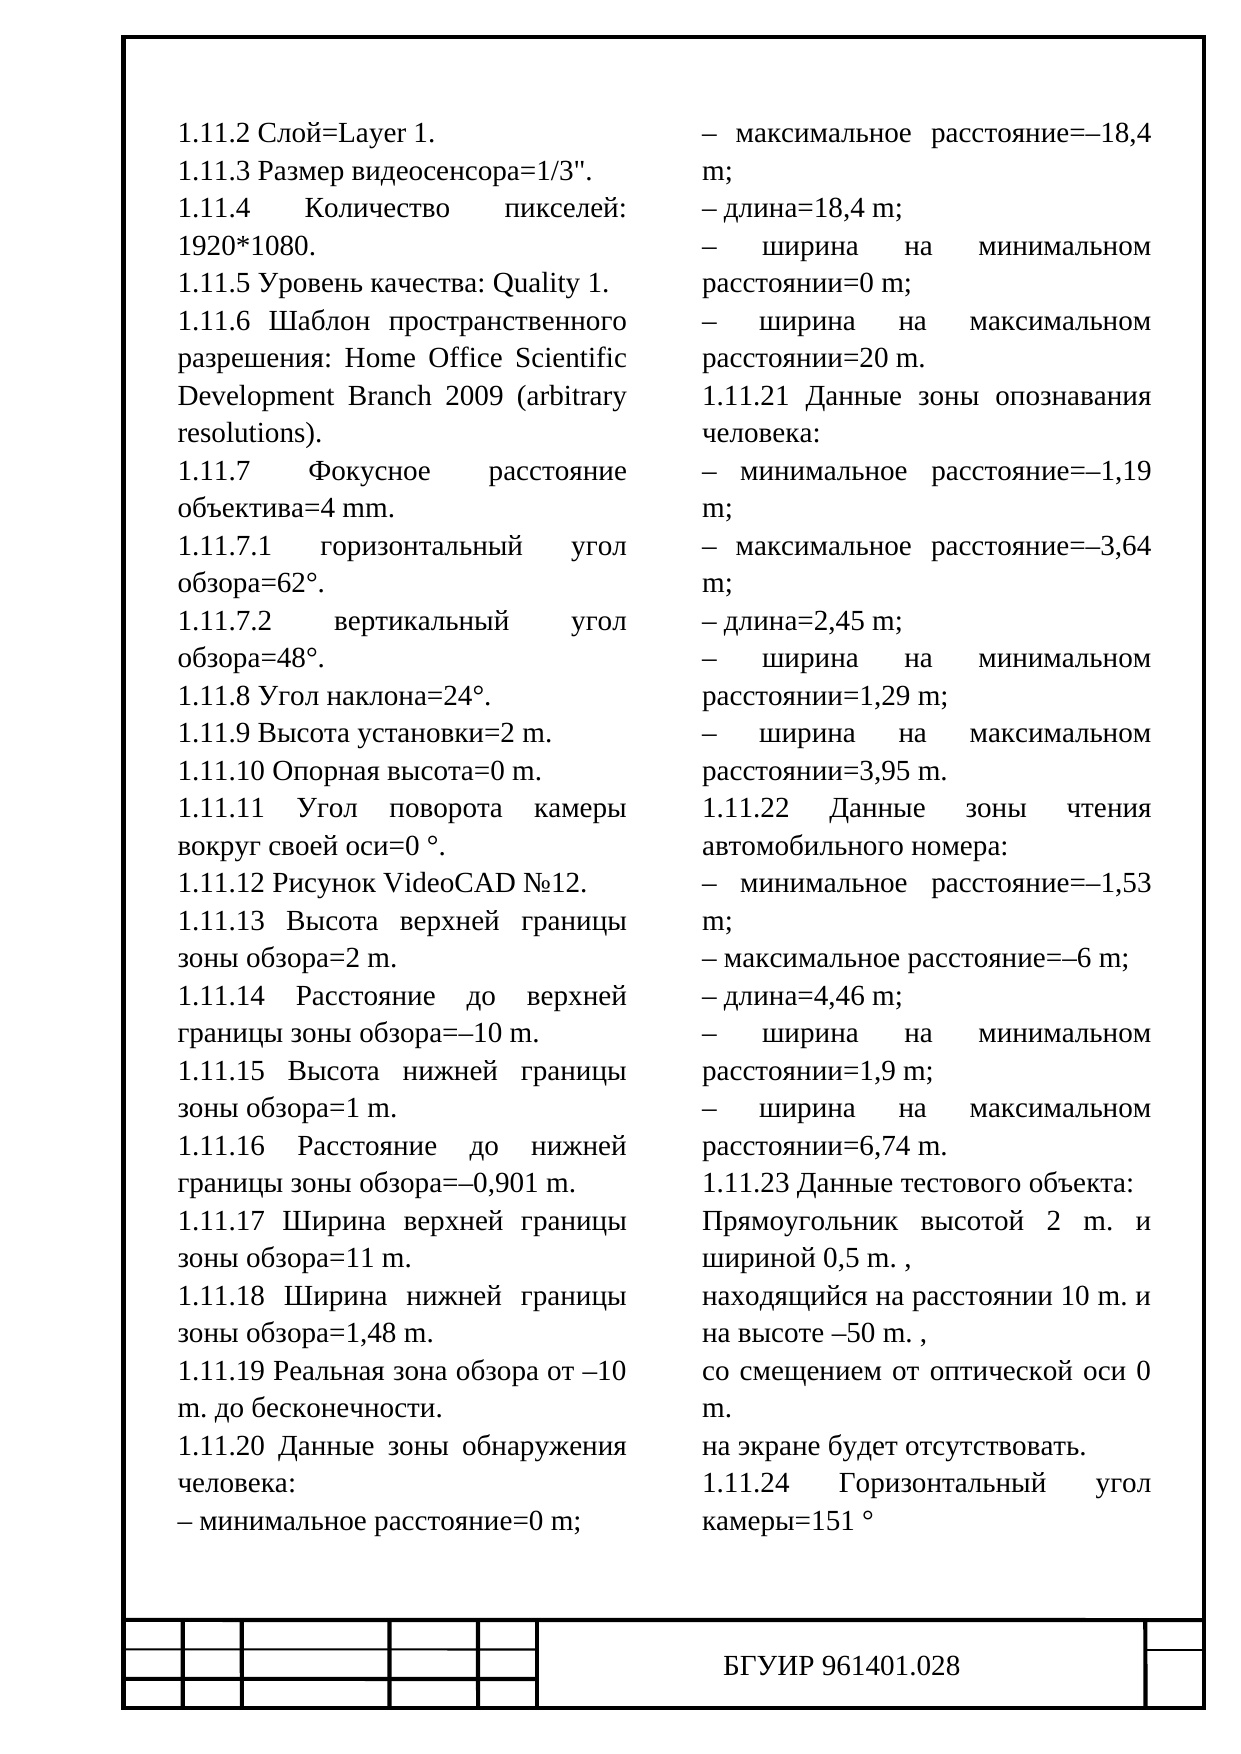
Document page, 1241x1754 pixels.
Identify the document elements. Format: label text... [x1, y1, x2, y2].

text – максимальное расстояние=–3,64 m; [702, 525, 1152, 600]
text 1.11.13 Высота верхней границы зоны обзора=2 m. [177, 900, 627, 975]
text – длина=4,46 m; [702, 975, 1152, 1012]
text – минимальное расстояние=–1,53 m; [702, 862, 1152, 937]
text – ширина на максимальном расстоянии=3,95 m. [702, 712, 1152, 787]
text Прямоугольник высотой 2 m. и шириной 0,5 m. , [702, 1200, 1152, 1275]
text 1.11.3 Размер видеосенсора=1/3". [177, 150, 627, 187]
text 1.11.4 Количество пикселей: 1920*1080. [177, 187, 627, 262]
text – максимальное расстояние=–6 m; [702, 937, 1152, 975]
text – длина=2,45 m; [702, 600, 1152, 637]
text 1.11.12 Рисунок VideoCAD №12. [177, 862, 627, 900]
text 1.11.21 Данные зоны опознавания человека: [702, 375, 1152, 450]
text 1.11.17 Ширина верхней границы зоны обзора=11 m. [177, 1200, 627, 1275]
text 1.11.20 Данные зоны обнаружения человека: [177, 1425, 627, 1500]
text 1.11.9 Высота установки=2 m. [177, 712, 627, 750]
text находящийся на расстоянии 10 m. и на высоте –50 m. , [702, 1275, 1152, 1350]
text – минимальное расстояние=–1,19 m; [702, 450, 1152, 525]
text 1.11.6 Шаблон пространственного разрешения: Home Office Scientific Development Branch 2009 (arbitrary resolutions). [177, 300, 627, 450]
text – максимальное расстояние=–18,4 m; [702, 112, 1152, 187]
text 1.11.19 Реальная зона обзора от –10 m. до бесконечности. [177, 1350, 627, 1425]
text 1.11.2 Слой=Layer 1. [177, 112, 627, 150]
text 1.11.7 Фокусное расстояние объектива=4 mm. [177, 450, 627, 525]
text 1.11.14 Расстояние до верхней границы зоны обзора=–10 m. [177, 975, 627, 1050]
text – ширина на максимальном расстоянии=20 m. [702, 300, 1152, 375]
text 1.11.8 Угол наклона=24°. [177, 675, 627, 712]
text 1.11.7.1 горизонтальный угол обзора=62°. [177, 525, 627, 600]
text – ширина на минимальном расстоянии=0 m; [702, 225, 1152, 300]
text – длина=18,4 m; [702, 187, 1152, 225]
text 1.11.10 Опорная высота=0 m. [177, 750, 627, 787]
text на экране будет отсутствовать. [702, 1425, 1152, 1462]
text – ширина на минимальном расстоянии=1,29 m; [702, 637, 1152, 712]
text 1.11.11 Угол поворота камеры вокруг своей оси=0 °. [177, 787, 627, 862]
text – минимальное расстояние=0 m; [177, 1500, 627, 1537]
text – ширина на максимальном расстоянии=6,74 m. [702, 1087, 1152, 1162]
text 1.11.24 Горизонтальный угол камеры=151 ° [702, 1462, 1152, 1537]
text – ширина на минимальном расстоянии=1,9 m; [702, 1012, 1152, 1087]
text 1.11.7.2 вертикальный угол обзора=48°. [177, 600, 627, 675]
text 1.11.18 Ширина нижней границы зоны обзора=1,48 m. [177, 1275, 627, 1350]
text 1.11.15 Высота нижней границы зоны обзора=1 m. [177, 1050, 627, 1125]
text 1.11.5 Уровень качества: Quality 1. [177, 262, 627, 300]
text 1.11.22 Данные зоны чтения автомобильного номера: [702, 787, 1152, 862]
text 1.11.16 Расстояние до нижней границы зоны обзора=–0,901 m. [177, 1125, 627, 1200]
text 1.11.23 Данные тестового объекта: [702, 1162, 1152, 1200]
text со смещением от оптической оси 0 m. [702, 1350, 1152, 1425]
